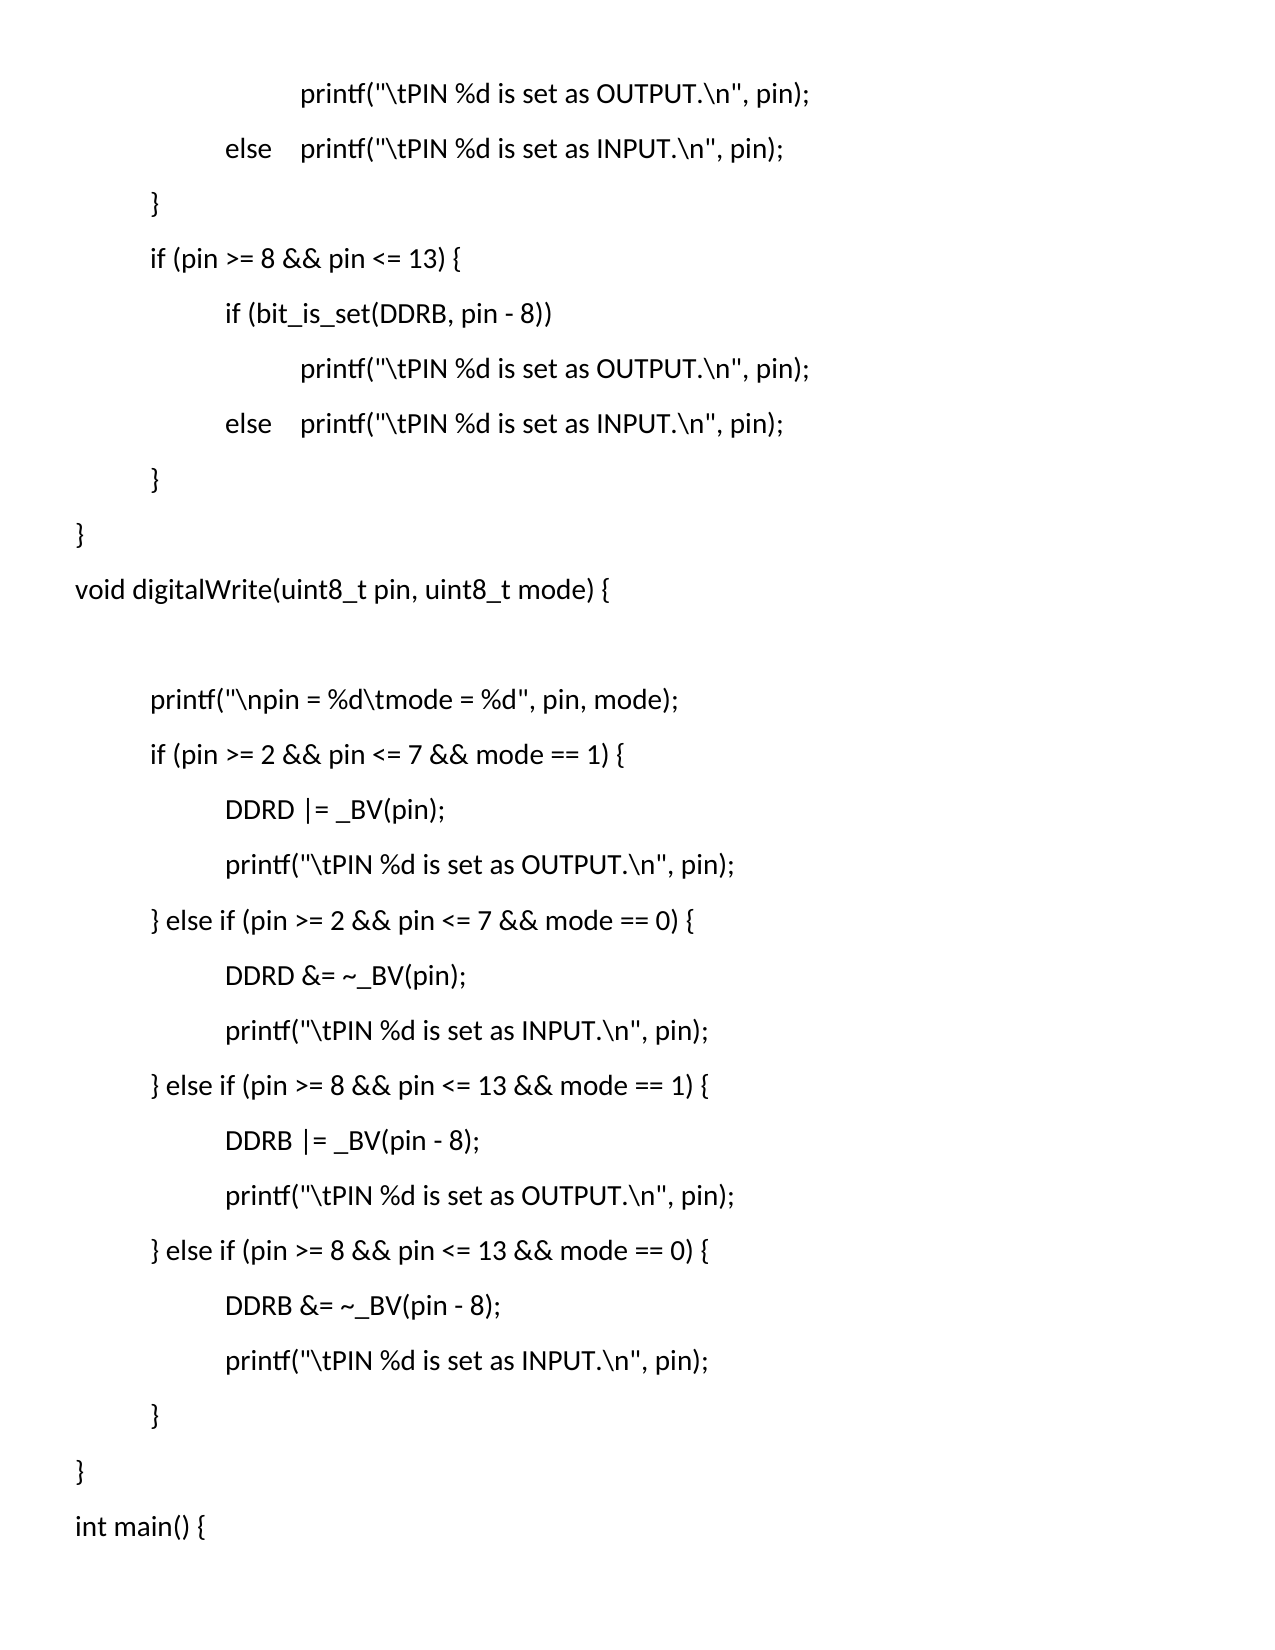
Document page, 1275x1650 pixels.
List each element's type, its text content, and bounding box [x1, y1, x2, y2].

text DDRB &= ~_BV(pin - 8); [75, 1287, 1200, 1323]
text printf("\npin = %d\tmode = %d", pin, mode); [75, 681, 1200, 717]
text DDRD &= ~_BV(pin); [75, 957, 1200, 992]
text } [75, 461, 1200, 496]
text } else if (pin >= 8 && pin <= 13 && mode == 0) { [75, 1232, 1200, 1268]
text } [75, 1453, 1200, 1488]
text printf("\tPIN %d is set as OUTPUT.\n", pin); [75, 351, 1200, 386]
text } else if (pin >= 2 && pin <= 7 && mode == 0) { [75, 902, 1200, 937]
text printf("\tPIN %d is set as OUTPUT.\n", pin); [75, 846, 1200, 882]
text printf("\tPIN %d is set as INPUT.\n", pin); [75, 1012, 1200, 1047]
text if (pin >= 8 && pin <= 13) { [75, 240, 1200, 276]
text void digitalWrite(uint8_t pin, uint8_t mode) { [75, 571, 1200, 607]
text } [75, 516, 1200, 551]
text } else if (pin >= 8 && pin <= 13 && mode == 1) { [75, 1067, 1200, 1102]
text DDRB |= _BV(pin - 8); [75, 1122, 1200, 1158]
text DDRD |= _BV(pin); [75, 791, 1200, 827]
text printf("\tPIN %d is set as OUTPUT.\n", pin); [75, 75, 1200, 111]
text int main() { [75, 1508, 1200, 1543]
text if (bit_is_set(DDRB, pin - 8)) [75, 295, 1200, 331]
text else printf("\tPIN %d is set as INPUT.\n", pin); [75, 130, 1200, 166]
text else printf("\tPIN %d is set as INPUT.\n", pin); [75, 406, 1200, 441]
text } [75, 1397, 1200, 1433]
text printf("\tPIN %d is set as OUTPUT.\n", pin); [75, 1177, 1200, 1213]
text if (pin >= 2 && pin <= 7 && mode == 1) { [75, 736, 1200, 772]
text printf("\tPIN %d is set as INPUT.\n", pin); [75, 1342, 1200, 1378]
text } [75, 185, 1200, 221]
